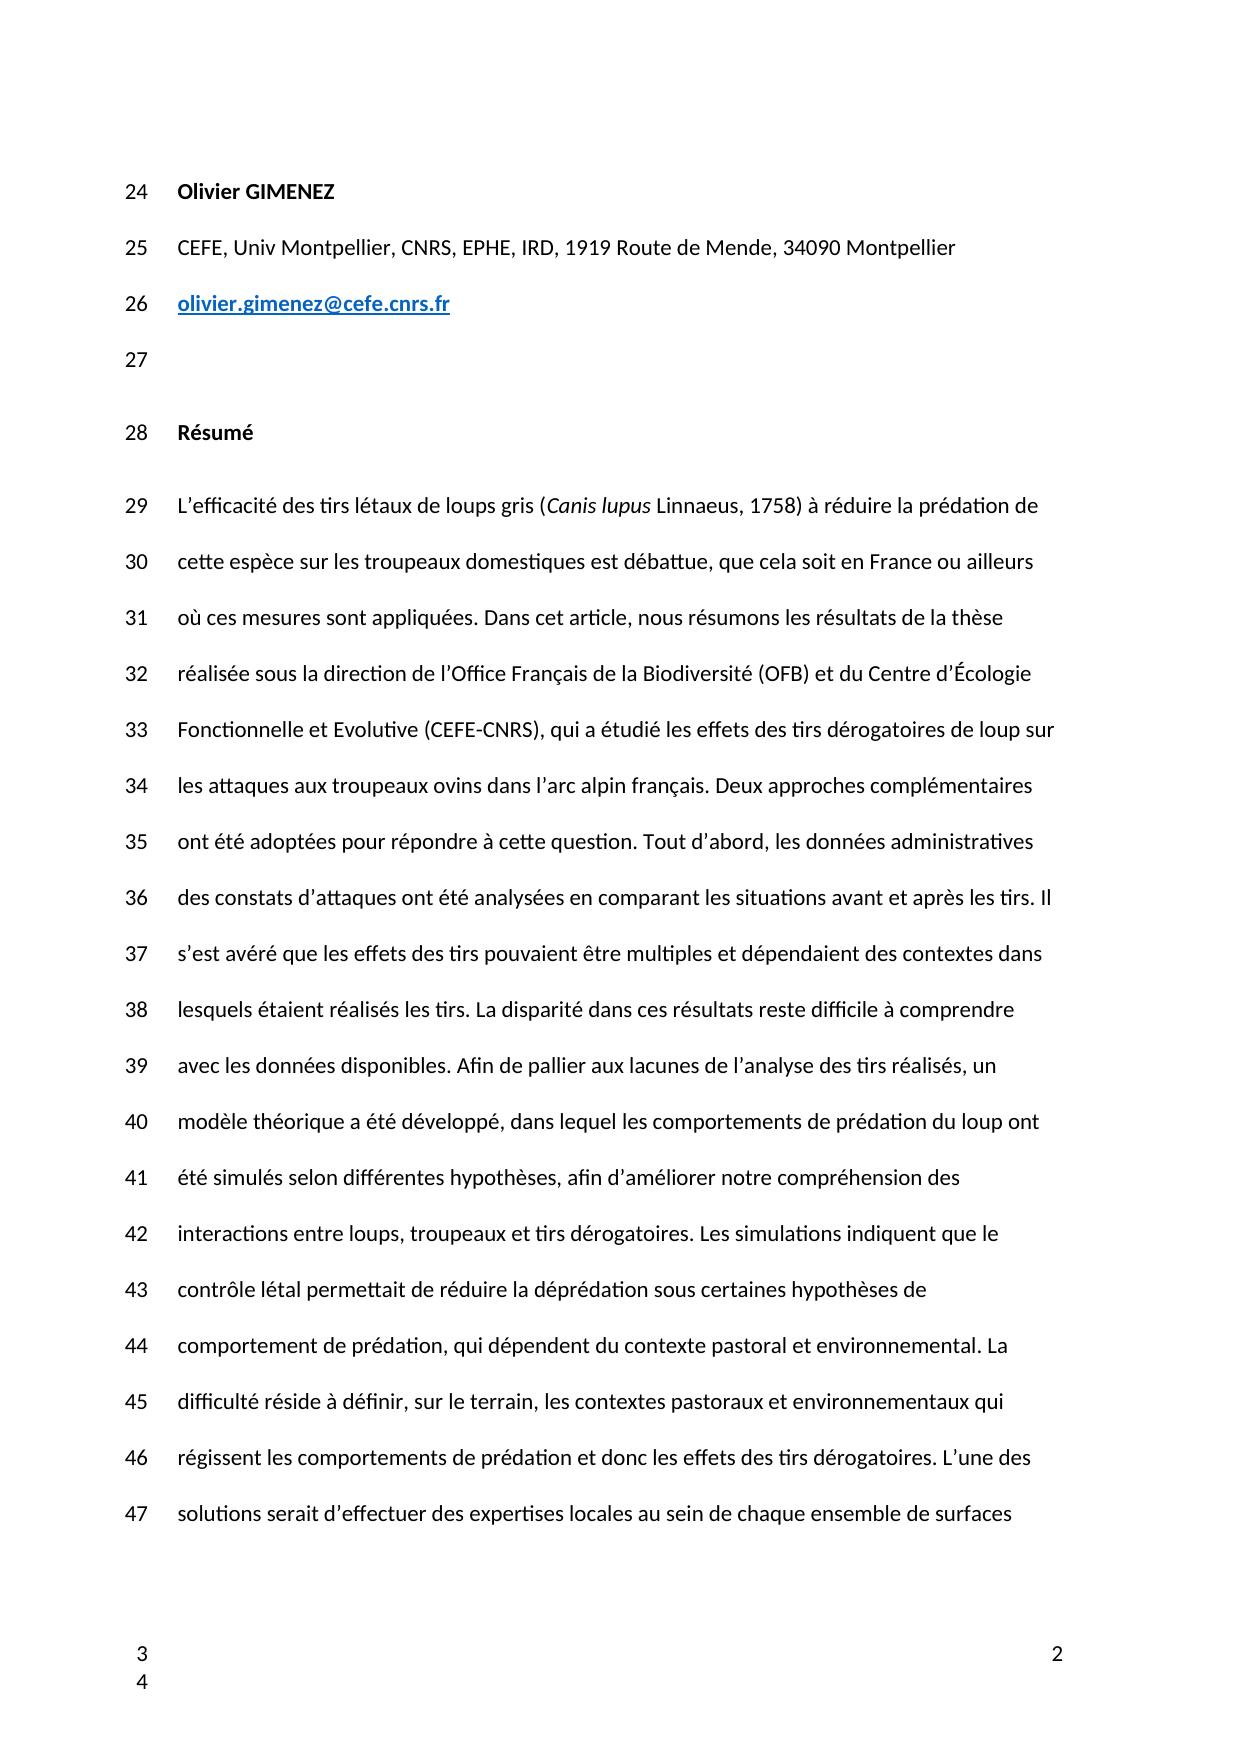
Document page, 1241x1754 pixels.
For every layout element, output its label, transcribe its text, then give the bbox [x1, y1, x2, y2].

text olivier.gimenez@cefe.cnrs.fr [177, 289, 1063, 317]
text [177, 491, 1063, 1527]
text CEFE, Univ Montpellier, CNRS, EPHE, IRD, 1919 Route de Mende, 34090 Montpellier [177, 233, 1063, 261]
text Olivier GIMENEZ [177, 177, 1063, 205]
text Résumé [177, 418, 1063, 446]
